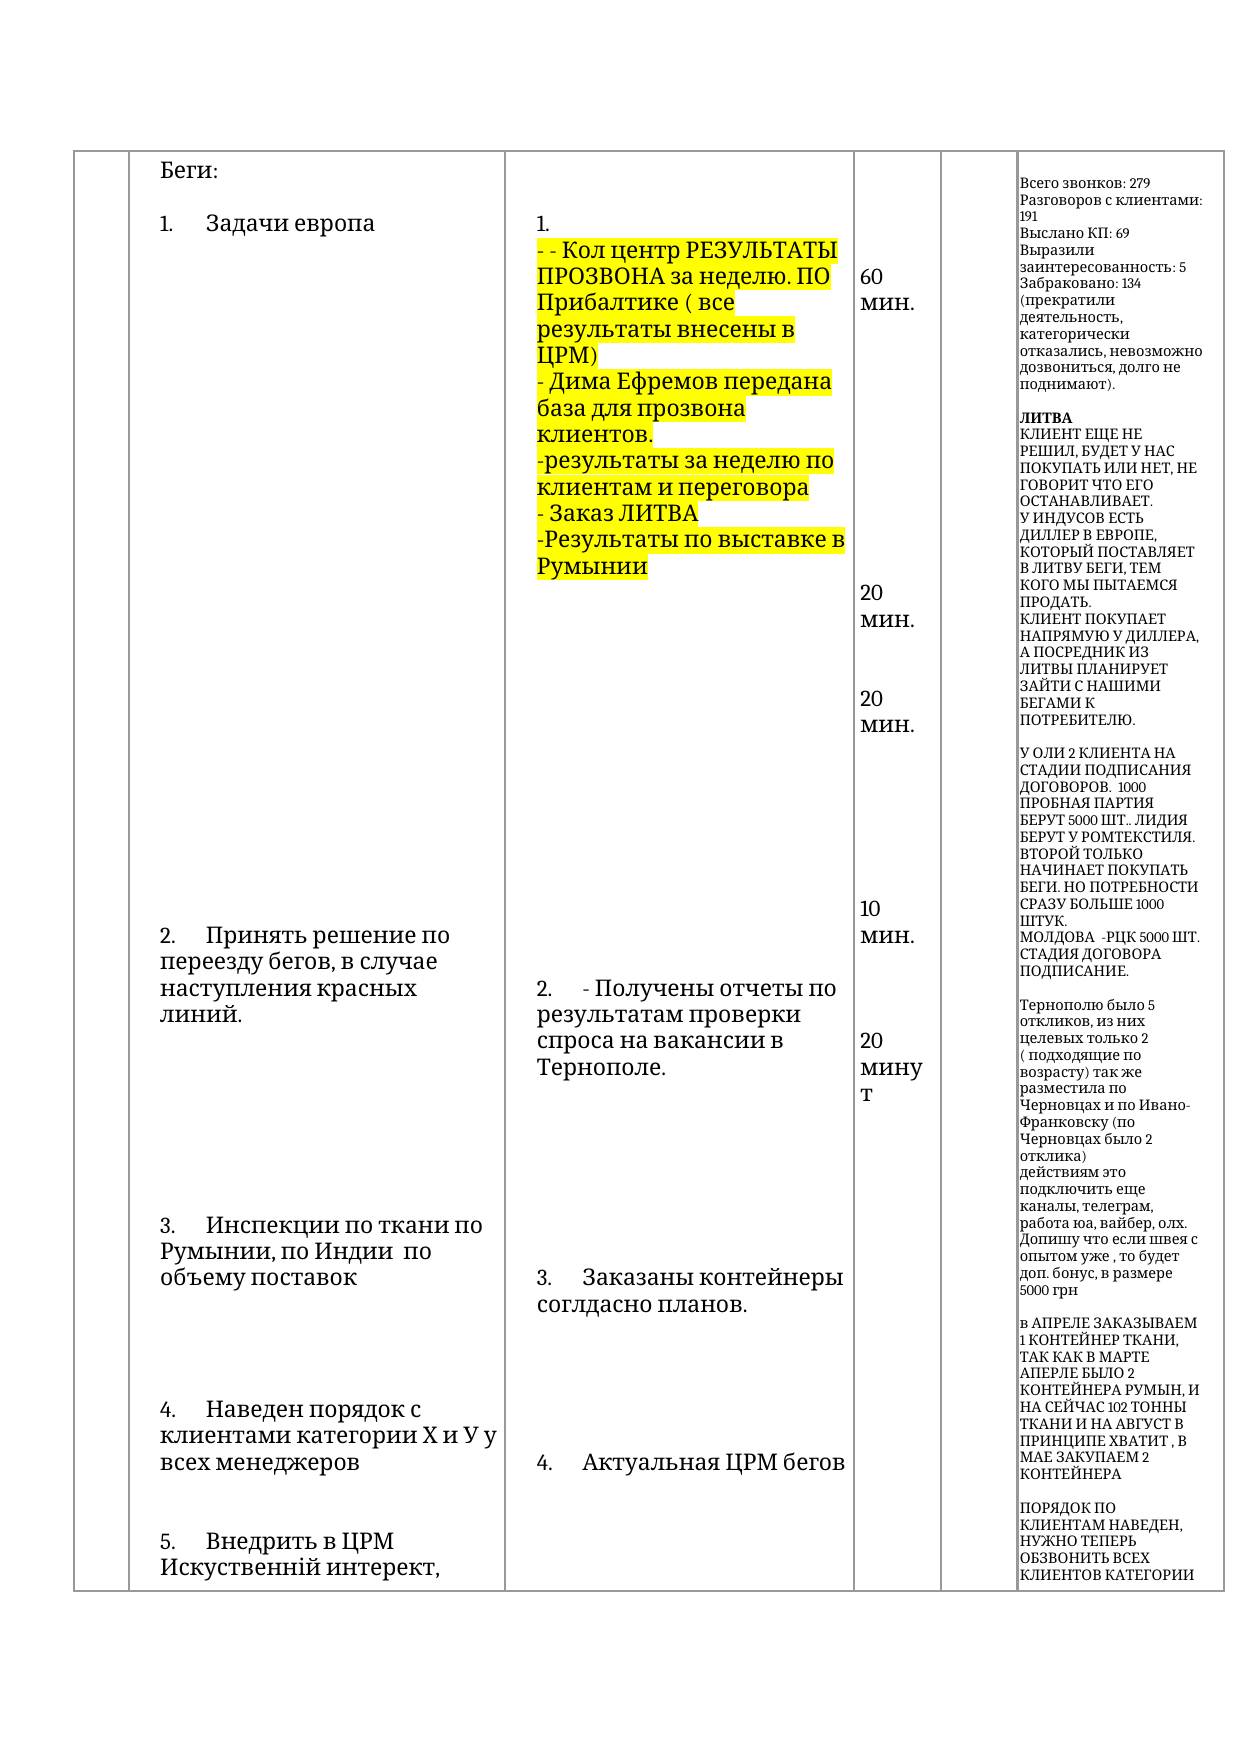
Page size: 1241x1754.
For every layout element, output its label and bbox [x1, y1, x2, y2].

table_cell [1019, 152, 1223, 1590]
table_cell [942, 152, 1016, 1590]
table_cell [855, 152, 940, 1590]
table_cell [130, 152, 504, 1590]
table_cell [75, 152, 128, 1590]
table_cell [506, 152, 853, 1590]
